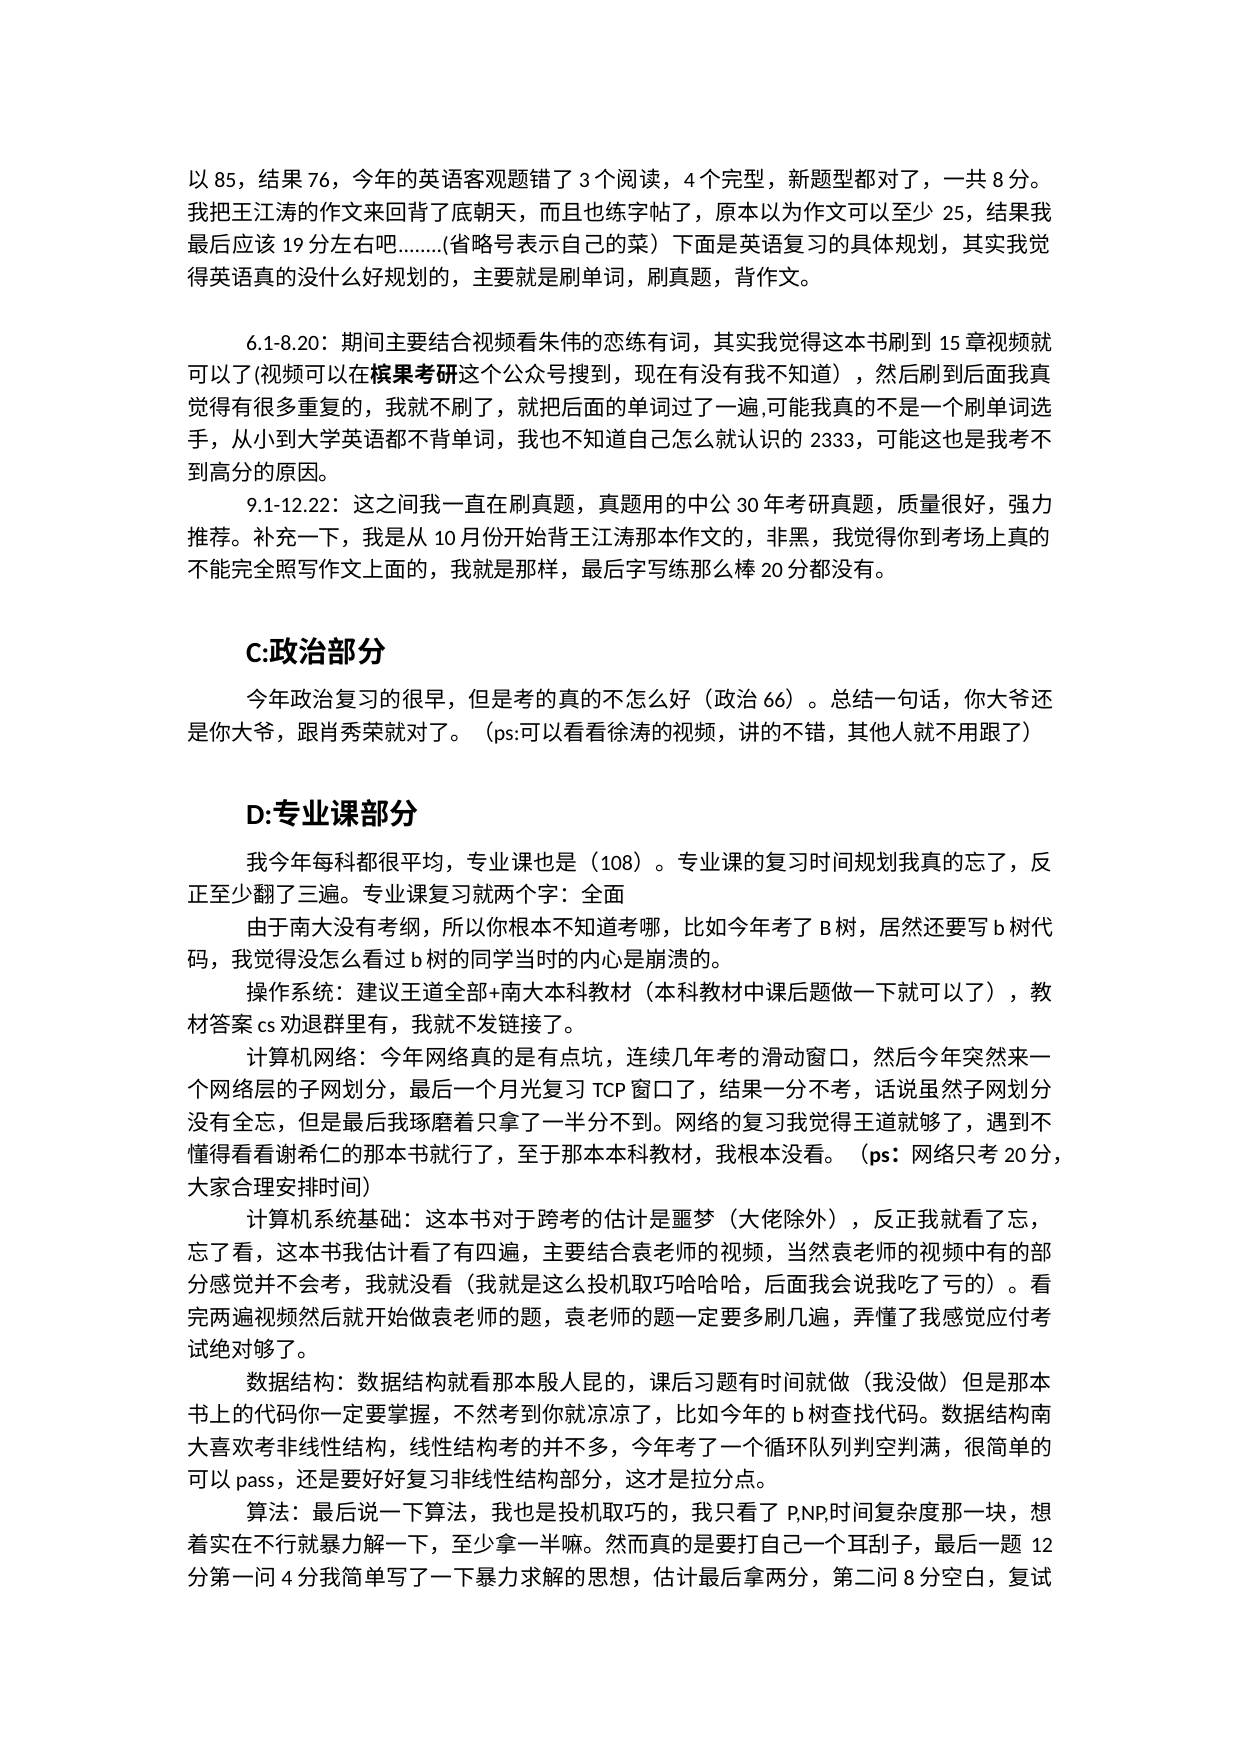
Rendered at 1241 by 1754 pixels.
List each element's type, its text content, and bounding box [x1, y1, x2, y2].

text 9.1-12.22：这之间我一直在刷真题，真题用的中公30年考研真题，质量很好，强力推荐。补充一下，我是从10月份开始背王江涛那本作文的，非黑，我觉得你到考场上真的不能完全照写作文上面的，我就是那样，最后字写练那么棒20分都没有。 [187, 487, 1053, 584]
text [187, 1494, 1053, 1592]
text 由于南大没有考纲，所以你根本不知道考哪，比如今年考了B树，居然还要写b树代码，我觉得没怎么看过b树的同学当时的内心是崩溃的。 [187, 909, 1053, 974]
text 今年政治复习的很早，但是考的真的不怎么好（政治66）。总结一句话，你大爷还是你大爷，跟肖秀荣就对了。（ps:可以看看徐涛的视频，讲的不错，其他人就不用跟了） [187, 682, 1053, 747]
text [187, 162, 1053, 292]
text 计算机网络：今年网络真的是有点坑，连续几年考的滑动窗口，然后今年突然来一个网络层的子网划分，最后一个月光复习TCP窗口了，结果一分不考，话说虽然子网划分没有全忘，但是最后我琢磨着只拿了一半分不到。网络的复习我觉得王道就够了，遇到不懂得看看谢希仁的那本书就行了，至于那本本科教材，我根本没看。（ps：网络只考20分，大家合理安排时间） [187, 1039, 1053, 1202]
text 操作系统：建议王道全部+南大本科教材（本科教材中课后题做一下就可以了），教材答案cs劝退群里有，我就不发链接了。 [187, 974, 1053, 1039]
text 6.1-8.20：期间主要结合视频看朱伟的恋练有词，其实我觉得这本书刷到15章视频就可以了(视频可以在槟果考研这个公众号搜到，现在有没有我不知道），然后刷到后面我真觉得有很多重复的，我就不刷了，就把后面的单词过了一遍,可能我真的不是一个刷单词选手，从小到大学英语都不背单词，我也不知道自己怎么就认识的2333，可能这也是我考不到高分的原因。 [187, 324, 1053, 487]
text C:政治部分 [187, 617, 1053, 682]
text 我今年每科都很平均，专业课也是（108）。专业课的复习时间规划我真的忘了，反正至少翻了三遍。专业课复习就两个字：全面 [187, 844, 1053, 909]
text D:专业课部分 [187, 779, 1053, 844]
text 计算机系统基础：这本书对于跨考的估计是噩梦（大佬除外），反正我就看了忘，忘了看，这本书我估计看了有四遍，主要结合袁老师的视频，当然袁老师的视频中有的部分感觉并不会考，我就没看（我就是这么投机取巧哈哈哈，后面我会说我吃了亏的）。看完两遍视频然后就开始做袁老师的题，袁老师的题一定要多刷几遍，弄懂了我感觉应付考试绝对够了。 [187, 1202, 1053, 1364]
text 数据结构：数据结构就看那本殷人昆的，课后习题有时间就做（我没做）但是那本书上的代码你一定要掌握，不然考到你就凉凉了，比如今年的b树查找代码。数据结构南大喜欢考非线性结构，线性结构考的并不多，今年考了一个循环队列判空判满，很简单的，可以pass，还是要好好复习非线性结构部分，这才是拉分点。 [187, 1364, 1053, 1494]
